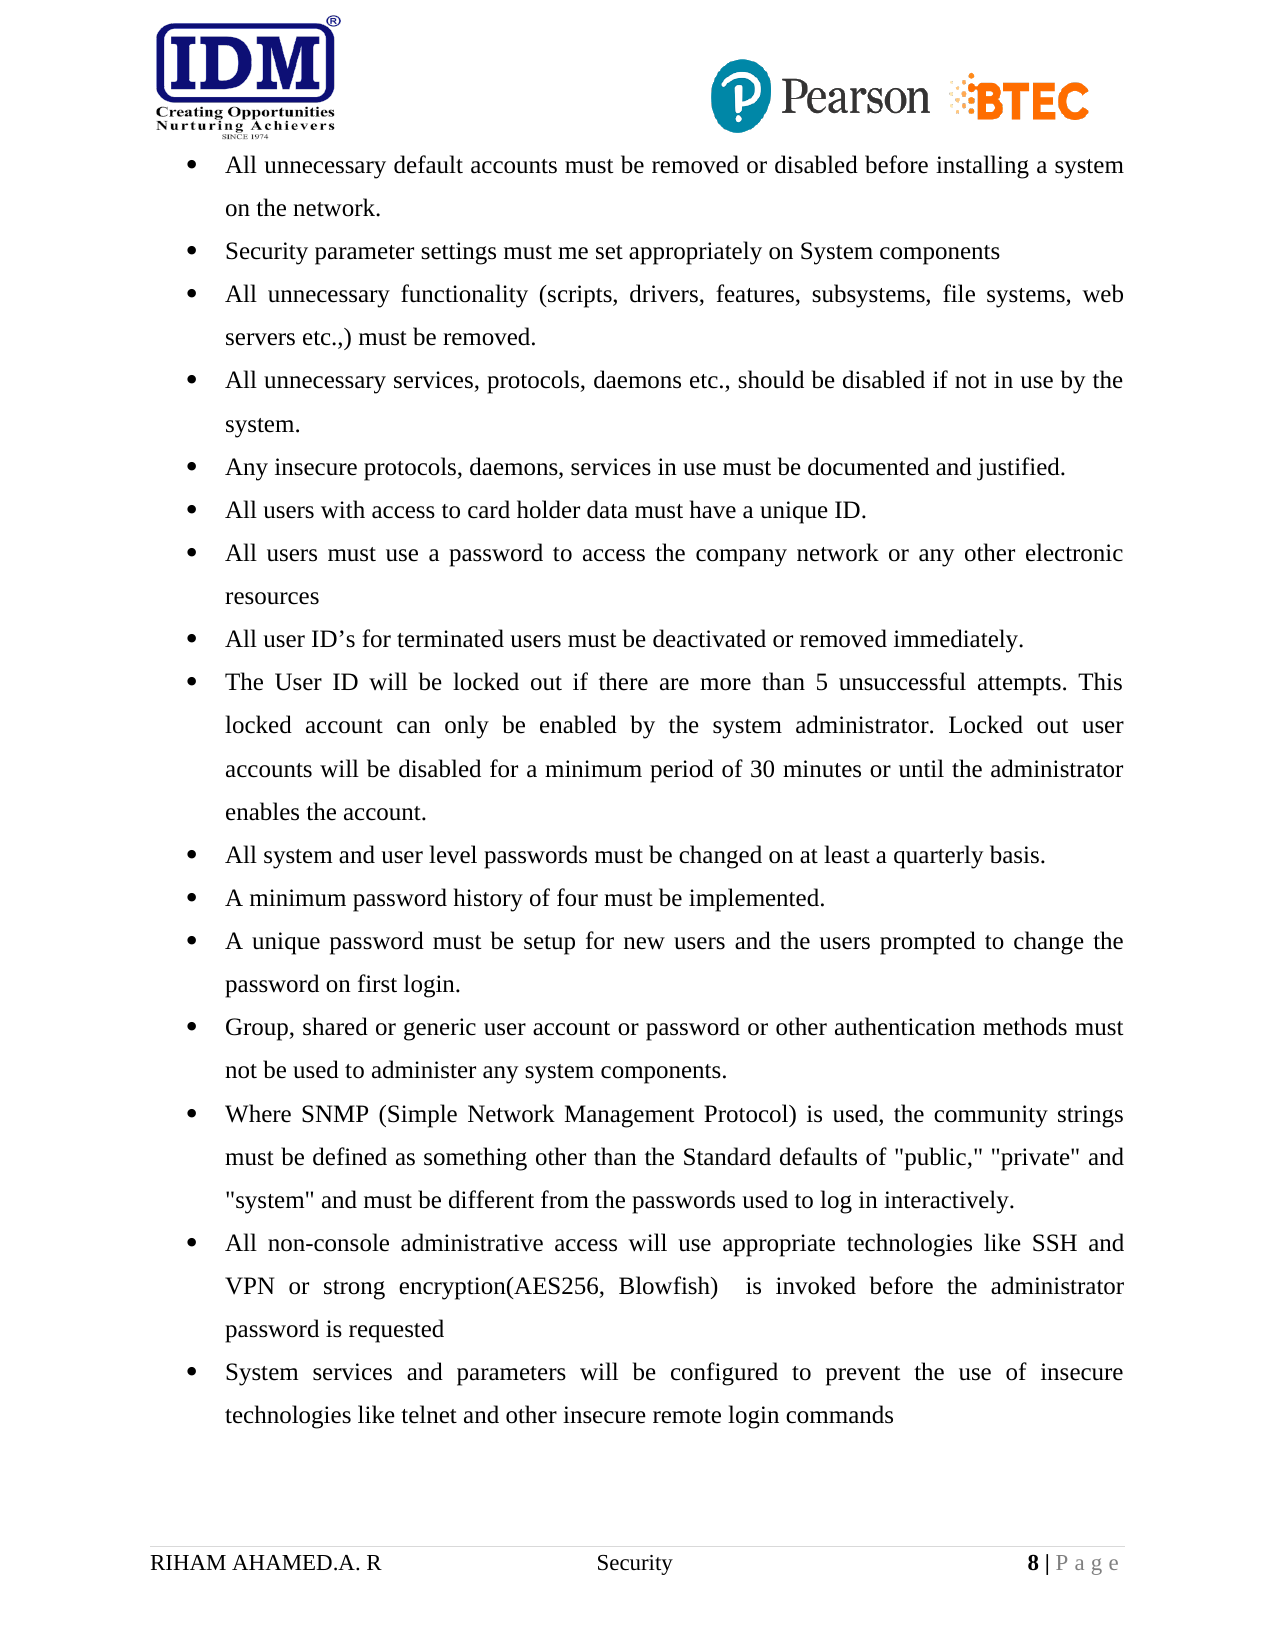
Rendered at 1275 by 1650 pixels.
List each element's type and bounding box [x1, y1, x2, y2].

picture [702, 52, 1089, 142]
picture [150, 12, 346, 142]
